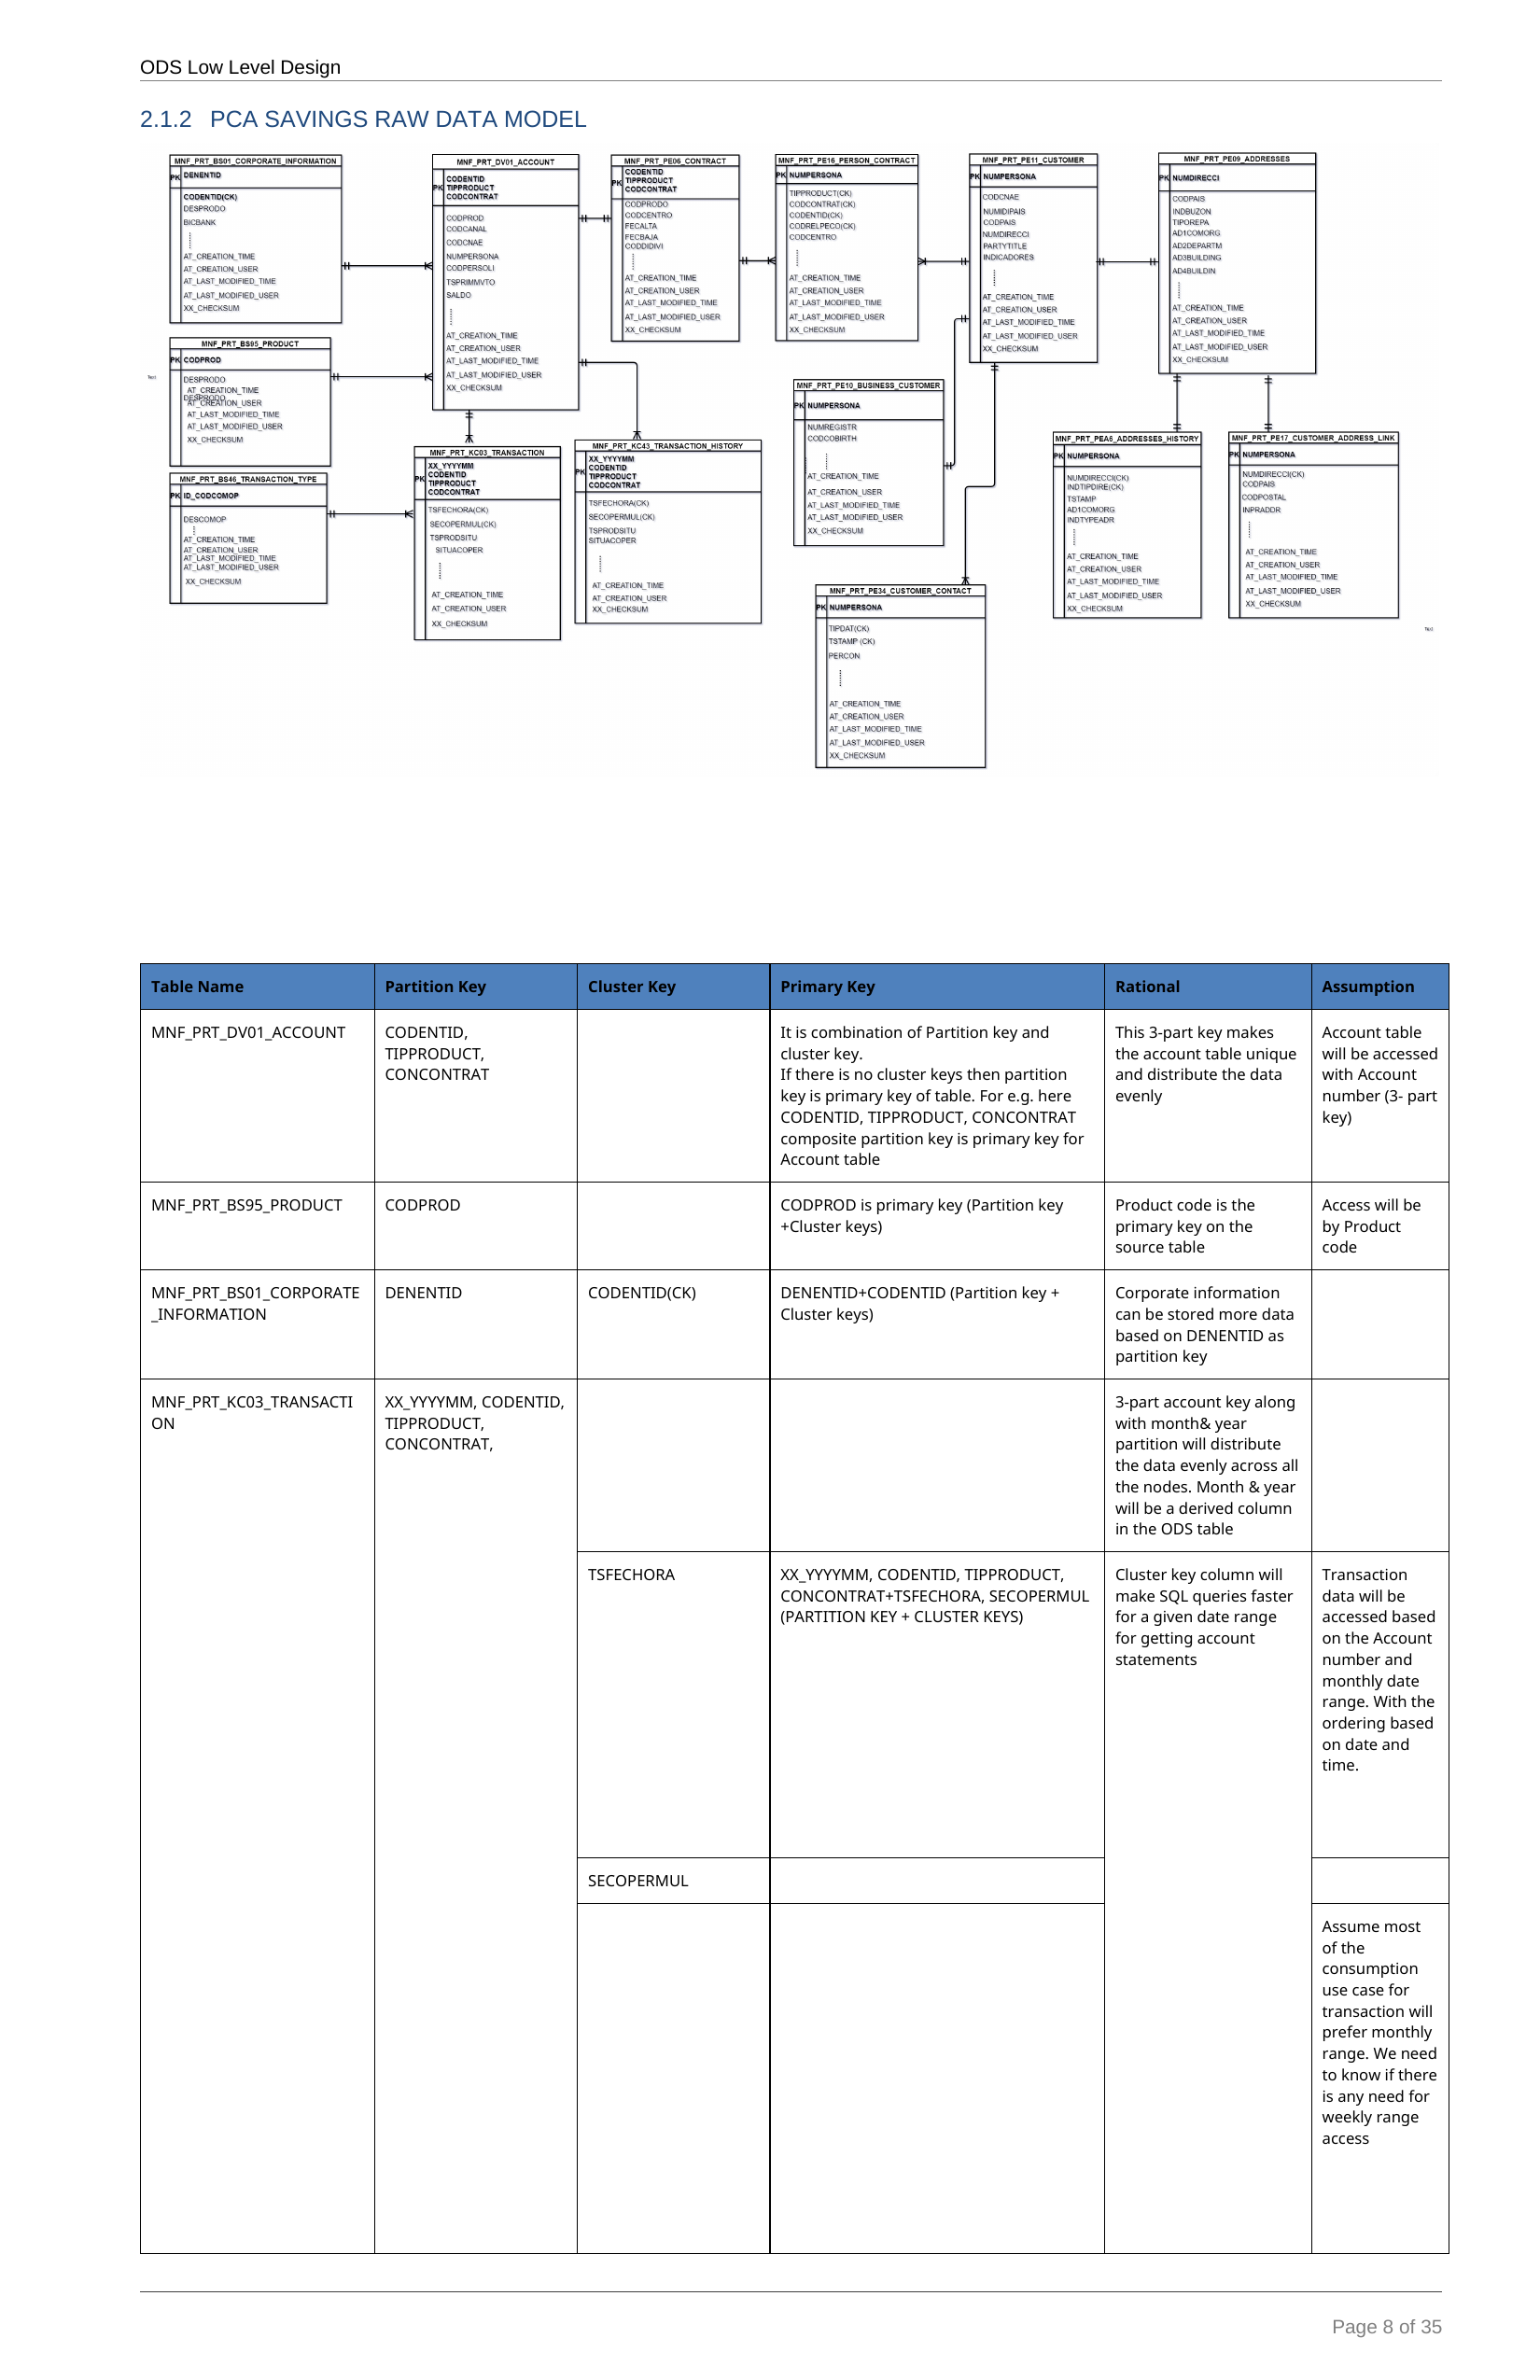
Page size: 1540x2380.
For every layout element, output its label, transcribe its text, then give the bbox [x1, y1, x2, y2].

table_cell CODENTID(CK) [578, 1270, 769, 1379]
table_cell TSFECHORA [578, 1552, 769, 1857]
table_header Table Name [141, 964, 374, 1009]
table_cell MNF_PRT_DV01_ACCOUNT [141, 1010, 374, 1182]
table_cell Cluster key column will make SQL queries faster for a given date range for getting account statements [1105, 1552, 1311, 2253]
table_cell [578, 1183, 769, 1269]
table_header Partition Key [375, 964, 577, 1009]
table_cell [771, 1858, 1104, 1903]
table_header Primary Key [771, 964, 1104, 1009]
table_cell 3-part account key along with month& year partition will distribute the data evenly across all the nodes. Month & year will be a derived column in the ODS table [1105, 1379, 1311, 1551]
table_cell Corporate information can be stored more data based on DENENTID as partition key [1105, 1270, 1311, 1379]
table_cell MNF_PRT_BS95_PRODUCT [141, 1183, 374, 1269]
table_cell MNF_PRT_BS01_CORPORATE_INFORMATION [141, 1270, 374, 1379]
table_cell [578, 1379, 769, 1551]
table_cell XX_YYYYMM, CODENTID, TIPPRODUCT, CONCONTRAT+TSFECHORA, SECOPERMUL (PARTITION KEY + CLUSTER KEYS) [771, 1552, 1104, 1857]
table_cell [375, 1379, 577, 2253]
picture [140, 143, 1440, 777]
table_cell Transaction data will be accessed based on the Account number and monthly date range. With the ordering based on date and time. [1312, 1552, 1449, 1857]
table_header Assumption [1312, 964, 1449, 1009]
table_cell CODPROD [375, 1183, 577, 1269]
table_cell This 3-part key makes the account table unique and distribute the data evenly [1105, 1010, 1311, 1182]
table_cell Assume most of the consumption use case for transaction will prefer monthly range. We need to know if there is any need for weekly range access [1312, 1904, 1449, 2253]
table_cell Account table will be accessed with Account number (3- part key) [1312, 1010, 1449, 1182]
subtitle PCA SAVINGS RAW DATA MODEL [140, 105, 1442, 132]
table_cell [1312, 1379, 1449, 1551]
table_cell DENENTID [375, 1270, 577, 1379]
table_cell CODENTID, TIPPRODUCT, CONCONTRAT [375, 1010, 577, 1182]
table_cell DENENTID+CODENTID (Partition key + Cluster keys) [771, 1270, 1104, 1379]
table_cell MNF_PRT_KC03_TRANSACTION [141, 1379, 374, 2253]
table_cell Product code is the primary key on the source table [1105, 1183, 1311, 1269]
table_cell [1312, 1270, 1449, 1379]
table_header Rational [1105, 964, 1311, 1009]
table_cell It is combination of Partition key and cluster key. If there is no cluster keys then partition key is primary key of table. For e.g. here CODENTID, TIPPRODUCT, CONCONTRAT composite partition key is primary key for Account table [771, 1010, 1104, 1182]
table_cell SECOPERMUL [578, 1858, 769, 1903]
table_cell [1312, 1858, 1449, 1903]
table_cell [578, 1010, 769, 1182]
table_cell CODPROD is primary key (Partition key +Cluster keys) [771, 1183, 1104, 1269]
table_header Cluster Key [578, 964, 769, 1009]
table_cell [578, 1904, 769, 2253]
table_cell Access will be by Product code [1312, 1183, 1449, 1269]
table_cell [771, 1379, 1104, 1551]
table_cell [771, 1904, 1104, 2253]
